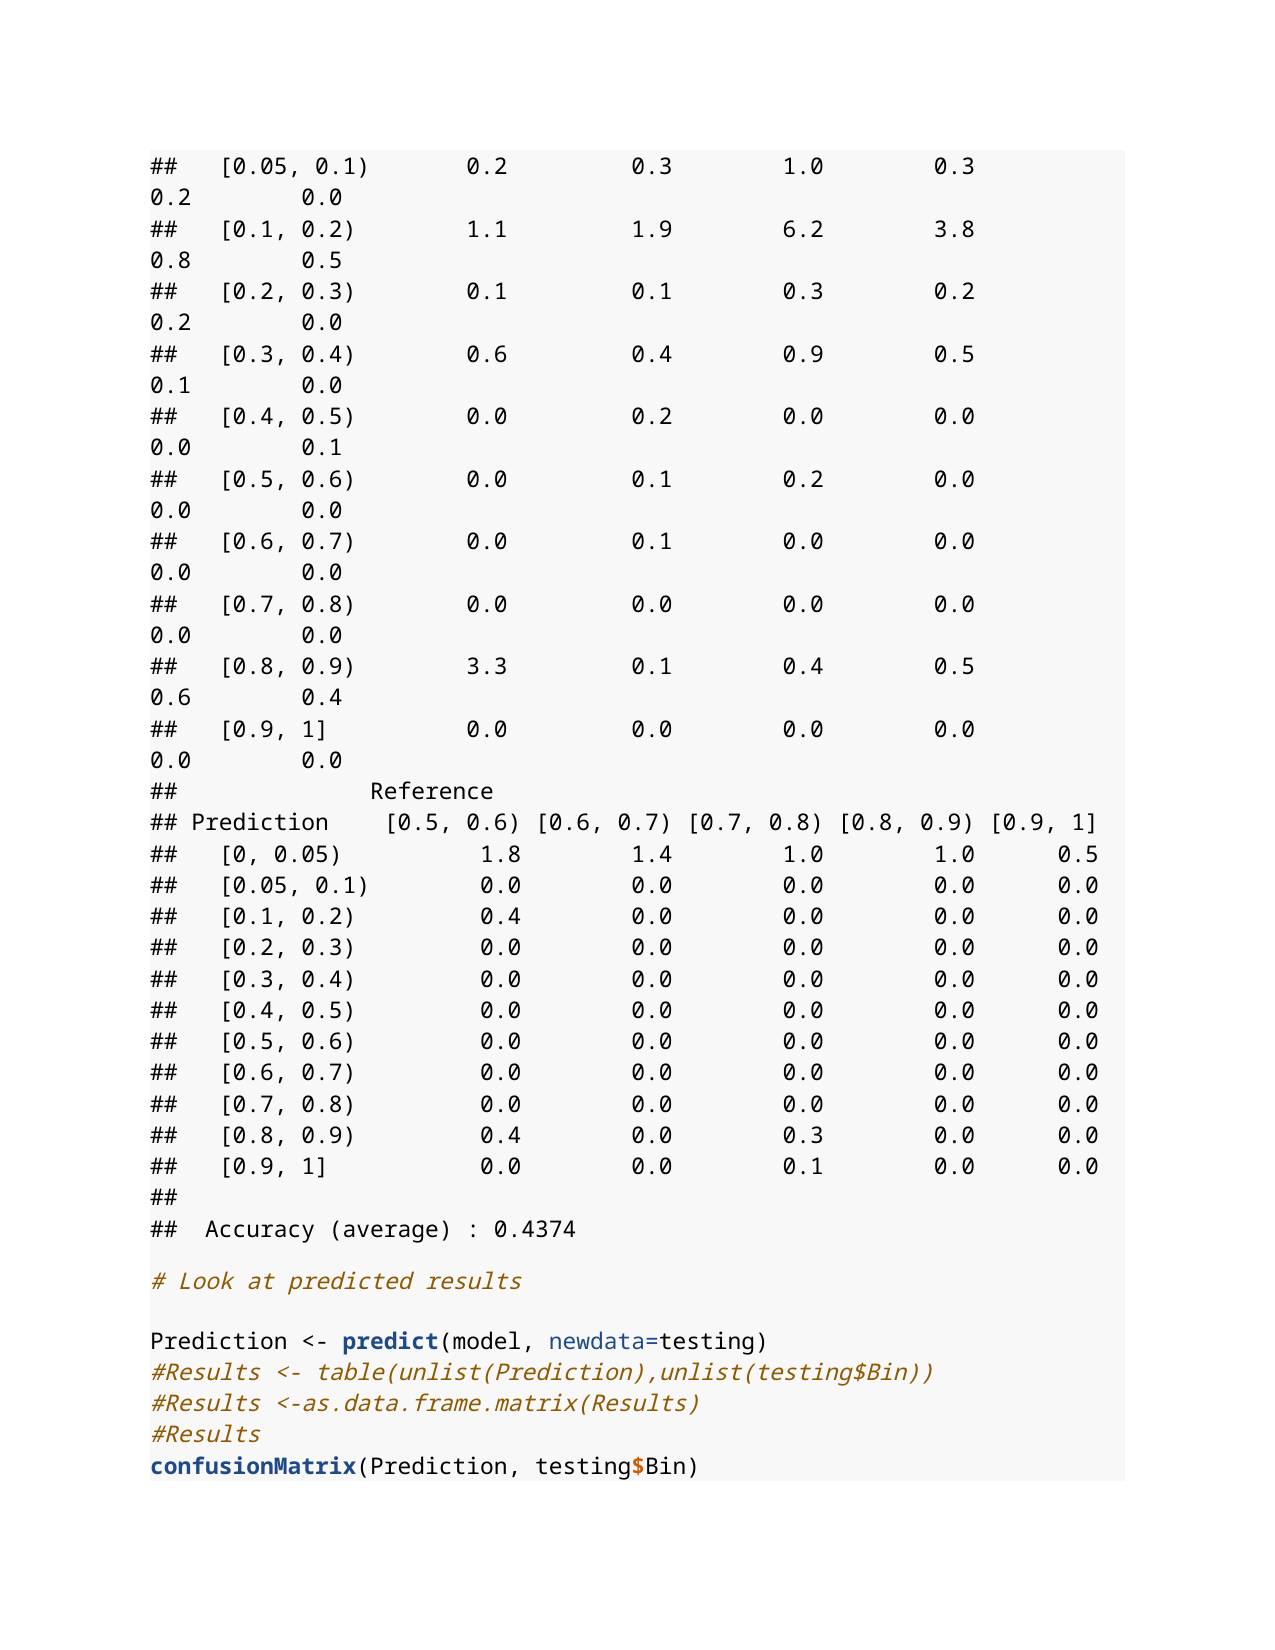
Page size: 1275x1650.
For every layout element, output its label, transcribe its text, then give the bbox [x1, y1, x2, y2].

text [150, 150, 1125, 1244]
text # Look at predicted results Prediction <- predict(model, newdata=testing) #Results <- table(unlist(Prediction),unlist(testing$Bin)) #Results <-as.data.frame.matrix(Results) #Results confusionMatrix(Prediction, testing$Bin) [150, 1264, 1125, 1481]
